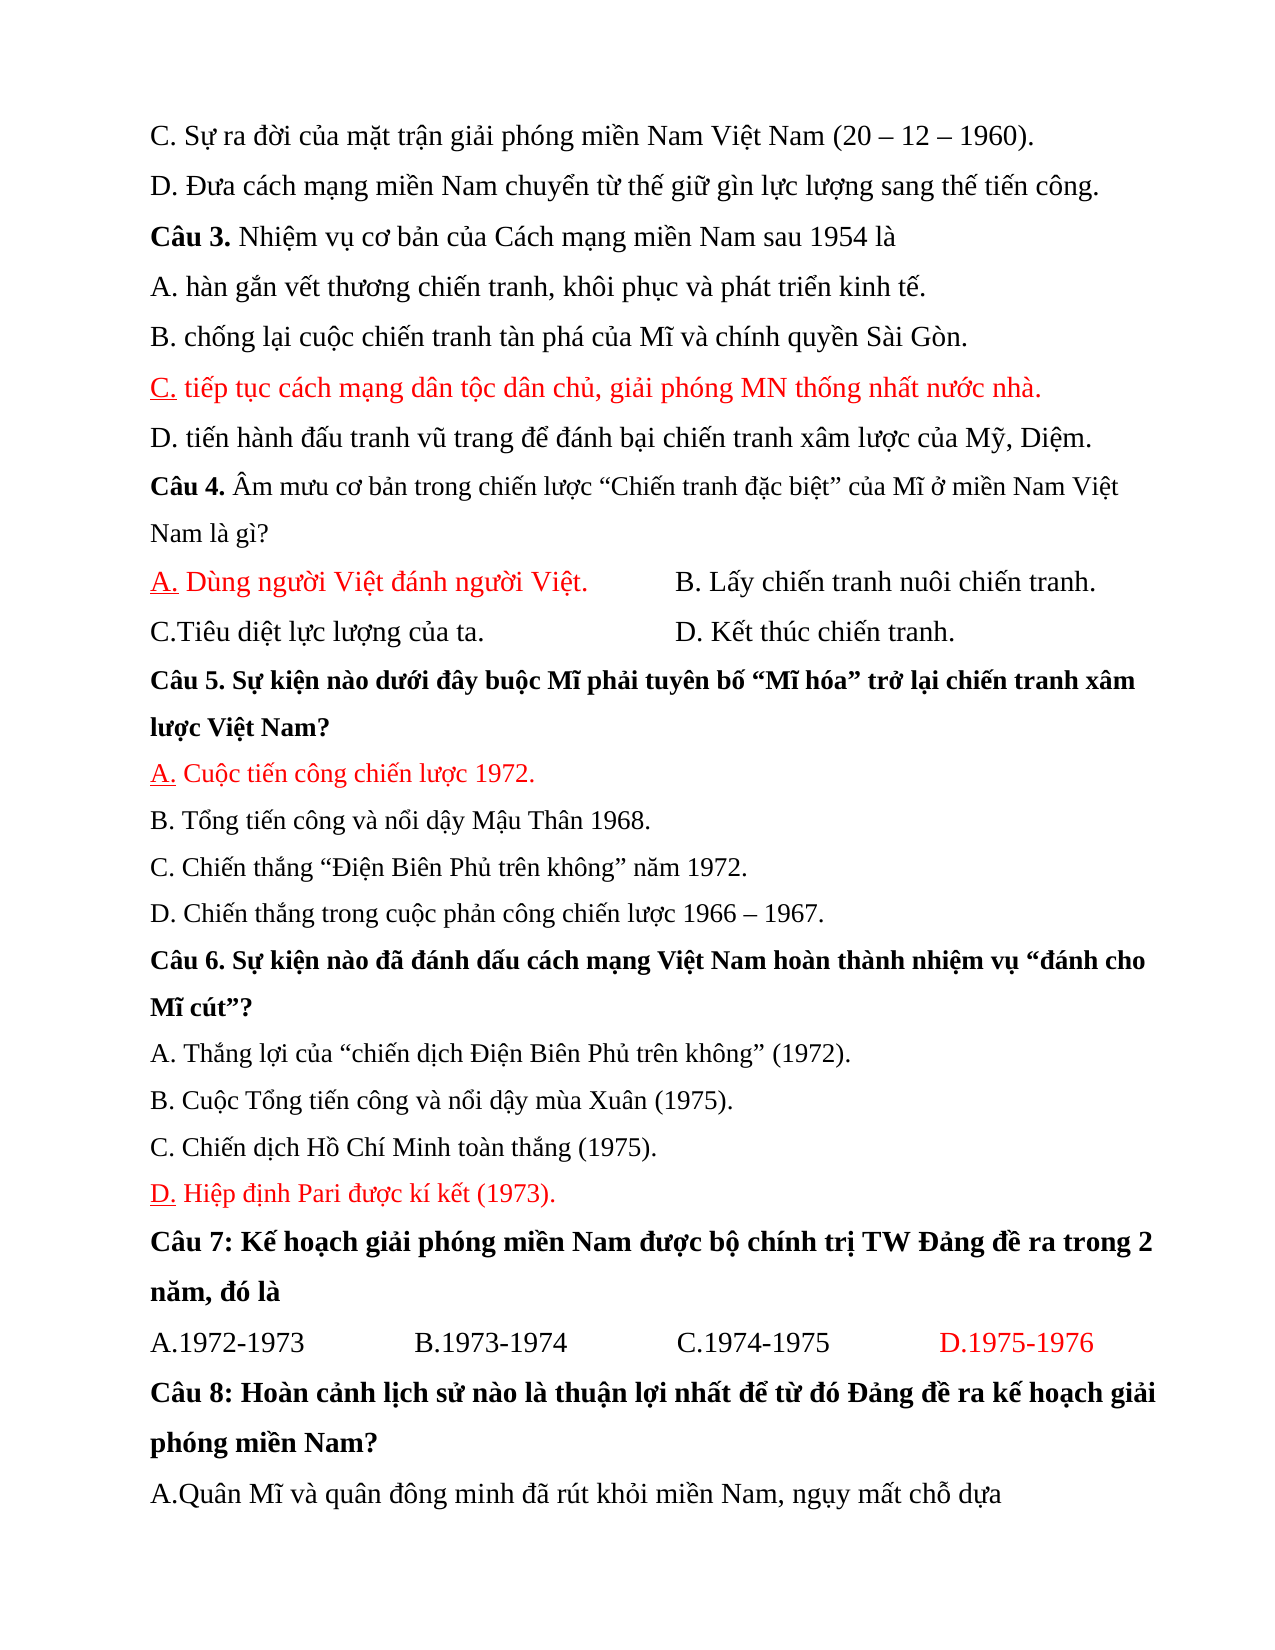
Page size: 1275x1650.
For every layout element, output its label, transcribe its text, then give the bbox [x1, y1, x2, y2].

text Câu 6. Sự kiện nào đã đánh dấu cách mạng Việt Nam hoàn thành nhiệm vụ “đánh cho Mĩ cút”? [150, 944, 1157, 1022]
text C.Tiêu diệt lực lượng của ta. D. Kết thúc chiến tranh. [150, 614, 1157, 647]
text A.1972-1973 B.1973-1974 C.1974-1975 D.1975-1976 [150, 1325, 1157, 1358]
text D. tiến hành đấu tranh vũ trang để đánh bại chiến tranh xâm lược của Mỹ, Diệm. [150, 420, 1157, 453]
text D. Chiến thắng trong cuộc phản công chiến lược 1966 – 1967. [150, 898, 1157, 929]
text Câu 7: Kế hoạch giải phóng miền Nam được bộ chính trị TW Đảng đề ra trong 2 năm, đó là [150, 1224, 1157, 1308]
text D. Đưa cách mạng miền Nam chuyển từ thế giữ gìn lực lượng sang thế tiến công. [150, 168, 1157, 202]
text A.Quân Mĩ và quân đông minh đã rút khỏi miền Nam, ngụy mất chỗ dựa [150, 1476, 1157, 1509]
text B. chống lại cuộc chiến tranh tàn phá của Mĩ và chính quyền Sài Gòn. [150, 319, 1157, 353]
text B. Tổng tiến công và nổi dậy Mậu Thân 1968. [150, 804, 1157, 835]
text Câu 4. Âm mưu cơ bản trong chiến lược “Chiến tranh đặc biệt” của Mĩ ở miền Nam Việt Nam là gì? [150, 470, 1157, 548]
text A. Thắng lợi của “chiến dịch Điện Biên Phủ trên không” (1972). [150, 1038, 1157, 1069]
text Câu 8: Hoàn cảnh lịch sử nào là thuận lợi nhất để từ đó Đảng đề ra kế hoạch giải phóng miền Nam? [150, 1375, 1157, 1459]
text C. Sự ra đời của mặt trận giải phóng miền Nam Việt Nam (20 – 12 – 1960). [150, 118, 1157, 152]
text C. tiếp tục cách mạng dân tộc dân chủ, giải phóng MN thống nhất nước nhà. [150, 370, 1157, 403]
text C. Chiến dịch Hồ Chí Minh toàn thắng (1975). [150, 1131, 1157, 1162]
text B. Cuộc Tổng tiến công và nổi dậy mùa Xuân (1975). [150, 1084, 1157, 1115]
text A. Dùng người Việt đánh người Việt. B. Lấy chiến tranh nuôi chiến tranh. [150, 564, 1157, 597]
text D. Hiệp định Pari được kí kết (1973). [150, 1178, 1157, 1209]
text Câu 5. Sự kiện nào dưới đây buộc Mĩ phải tuyên bố “Mĩ hóa” trở lại chiến tranh xâm lược Việt Nam? [150, 664, 1157, 742]
text C. Chiến thắng “Điện Biên Phủ trên không” năm 1972. [150, 851, 1157, 882]
text Câu 3. Nhiệm vụ cơ bản của Cách mạng miền Nam sau 1954 là [150, 219, 1157, 252]
text A. hàn gắn vết thương chiến tranh, khôi phục và phát triển kinh tế. [150, 269, 1157, 303]
text A. Cuộc tiến công chiến lược 1972. [150, 758, 1157, 789]
